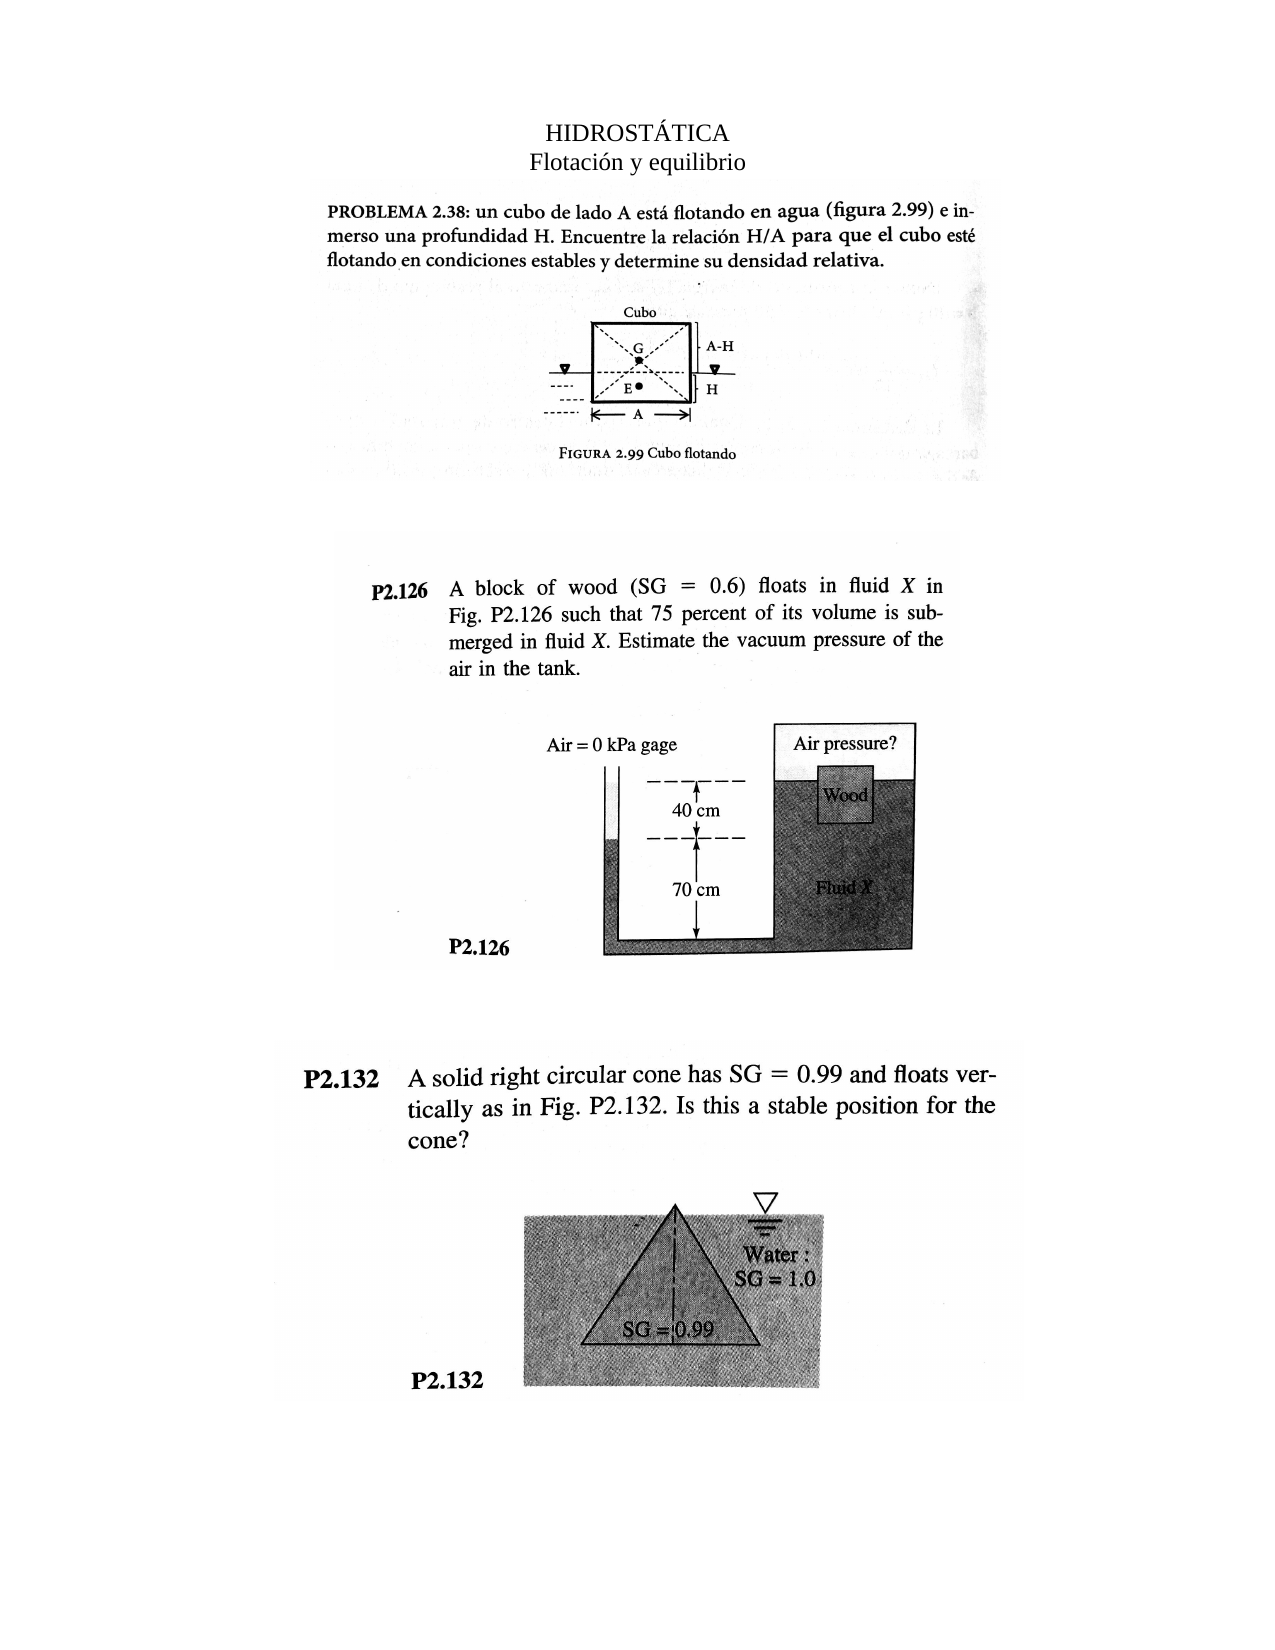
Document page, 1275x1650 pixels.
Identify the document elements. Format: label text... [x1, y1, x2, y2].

text Flotación y equilibrio [118, 147, 1157, 176]
picture [274, 1040, 1024, 1401]
picture [311, 180, 1000, 481]
picture [334, 531, 960, 970]
text HIDROSTÁTICA [118, 118, 1157, 147]
